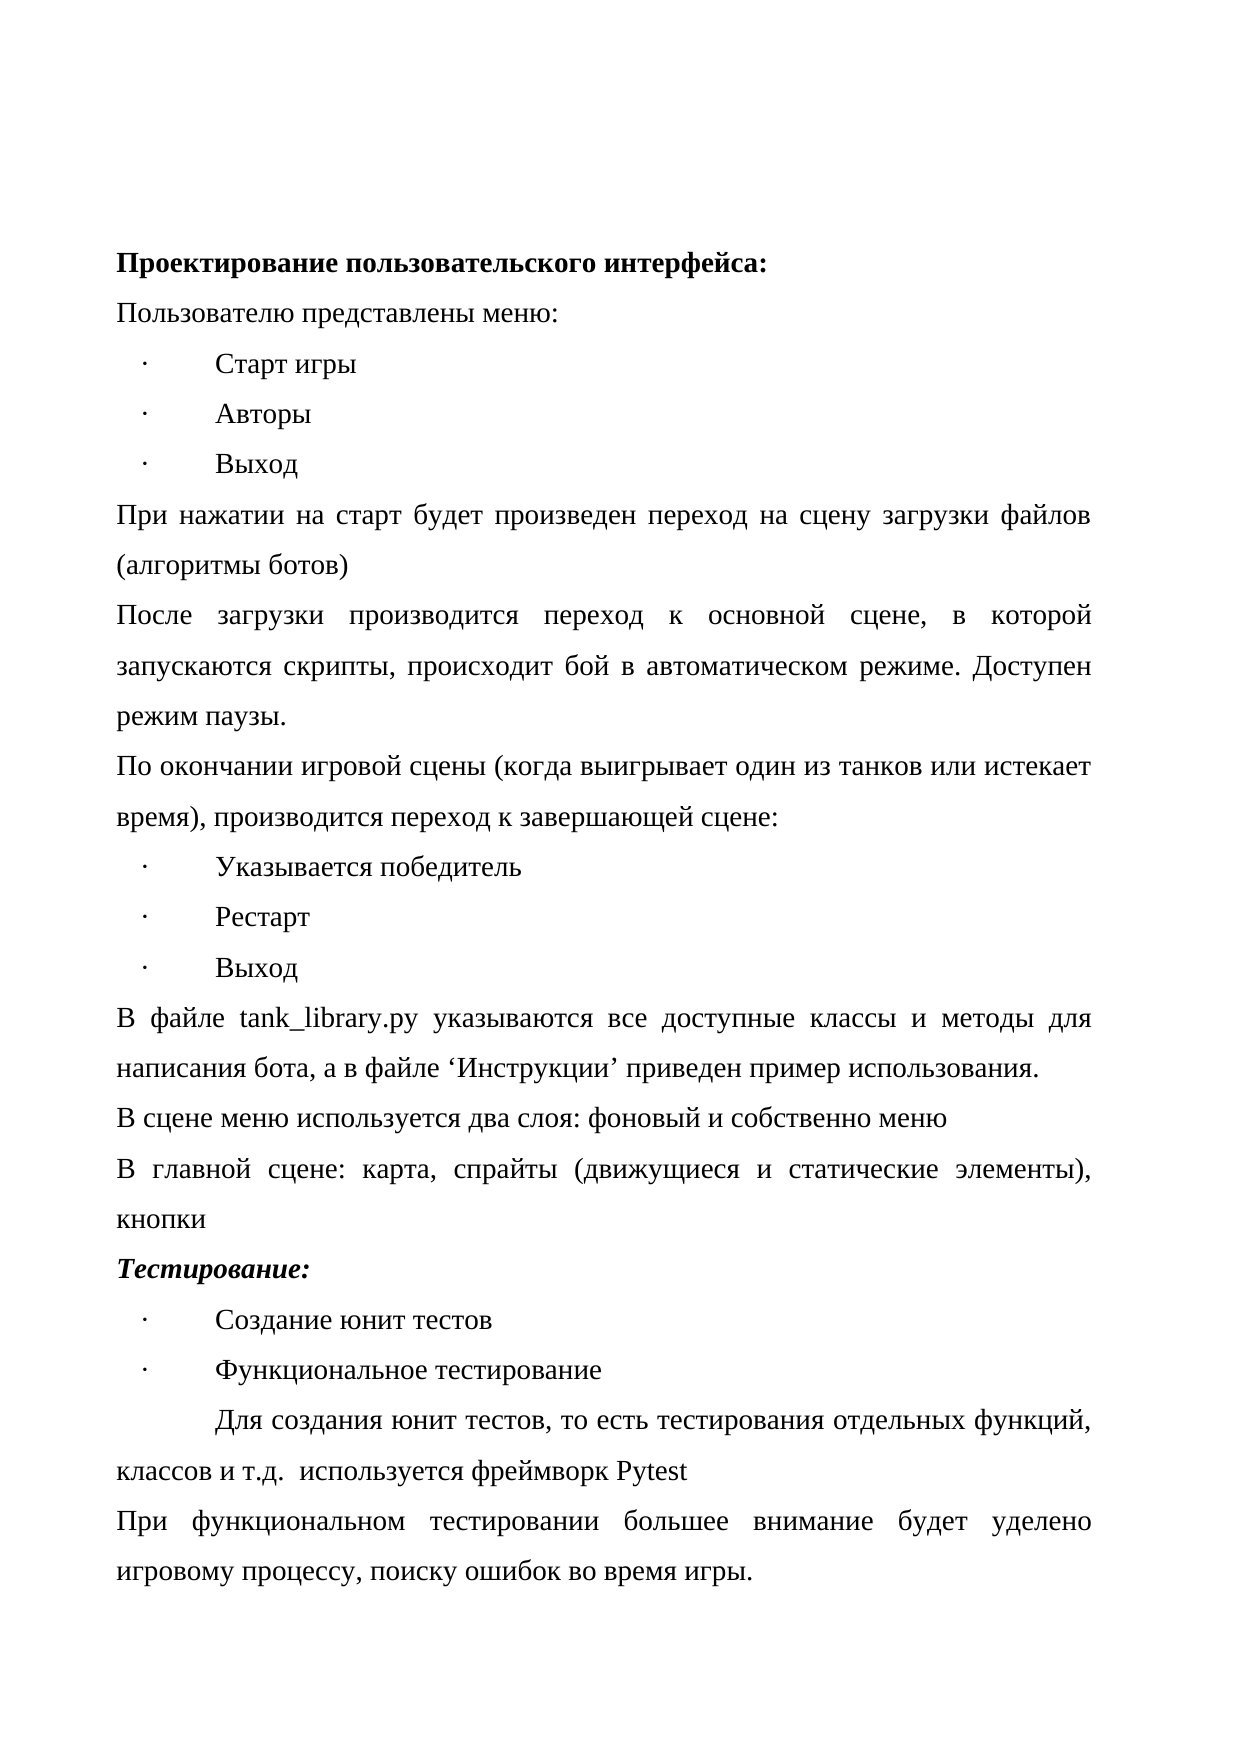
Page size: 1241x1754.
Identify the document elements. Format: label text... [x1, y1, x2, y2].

text В файле tank_library.py указываются все доступные классы и методы для написания бота, а в файле ‘Инструкции’ приведен пример использования. [116, 1000, 1093, 1084]
text Проектирование пользовательского интерфейса: [116, 245, 1093, 279]
text При функциональном тестировании большее внимание будет уделено игровому процессу, поиску ошибок во время игры. [116, 1503, 1093, 1587]
text При нажатии на старт будет произведен переход на сцену загрузки файлов (алгоритмы ботов) [116, 497, 1093, 581]
text · Выход [140, 950, 1093, 983]
text Для создания юнит тестов, то есть тестирования отдельных функций, классов и т.д. используется фреймворк Pytest [116, 1402, 1093, 1486]
text В сцене меню используется два слоя: фоновый и собственно меню [116, 1101, 1093, 1134]
text · Авторы [140, 396, 1093, 430]
text Пользователю представлены меню: [116, 296, 1093, 329]
text · Старт игры [140, 346, 1093, 379]
text После загрузки производится переход к основной сцене, в которой запускаются скрипты, происходит бой в автоматическом режиме. Доступен режим паузы. [116, 597, 1093, 732]
text · Функциональное тестирование [140, 1352, 1093, 1386]
text · Рестарт [140, 899, 1093, 933]
text В главной сцене: карта, спрайты (движущиеся и статические элементы), кнопки [116, 1151, 1093, 1235]
text · Указывается победитель [140, 849, 1093, 883]
text · Создание юнит тестов [140, 1302, 1093, 1335]
text · Выход [140, 447, 1093, 480]
text Тестирование: [116, 1252, 1093, 1285]
text По окончании игровой сцены (когда выигрывает один из танков или истекает время), производится переход к завершающей сцене: [116, 748, 1093, 832]
